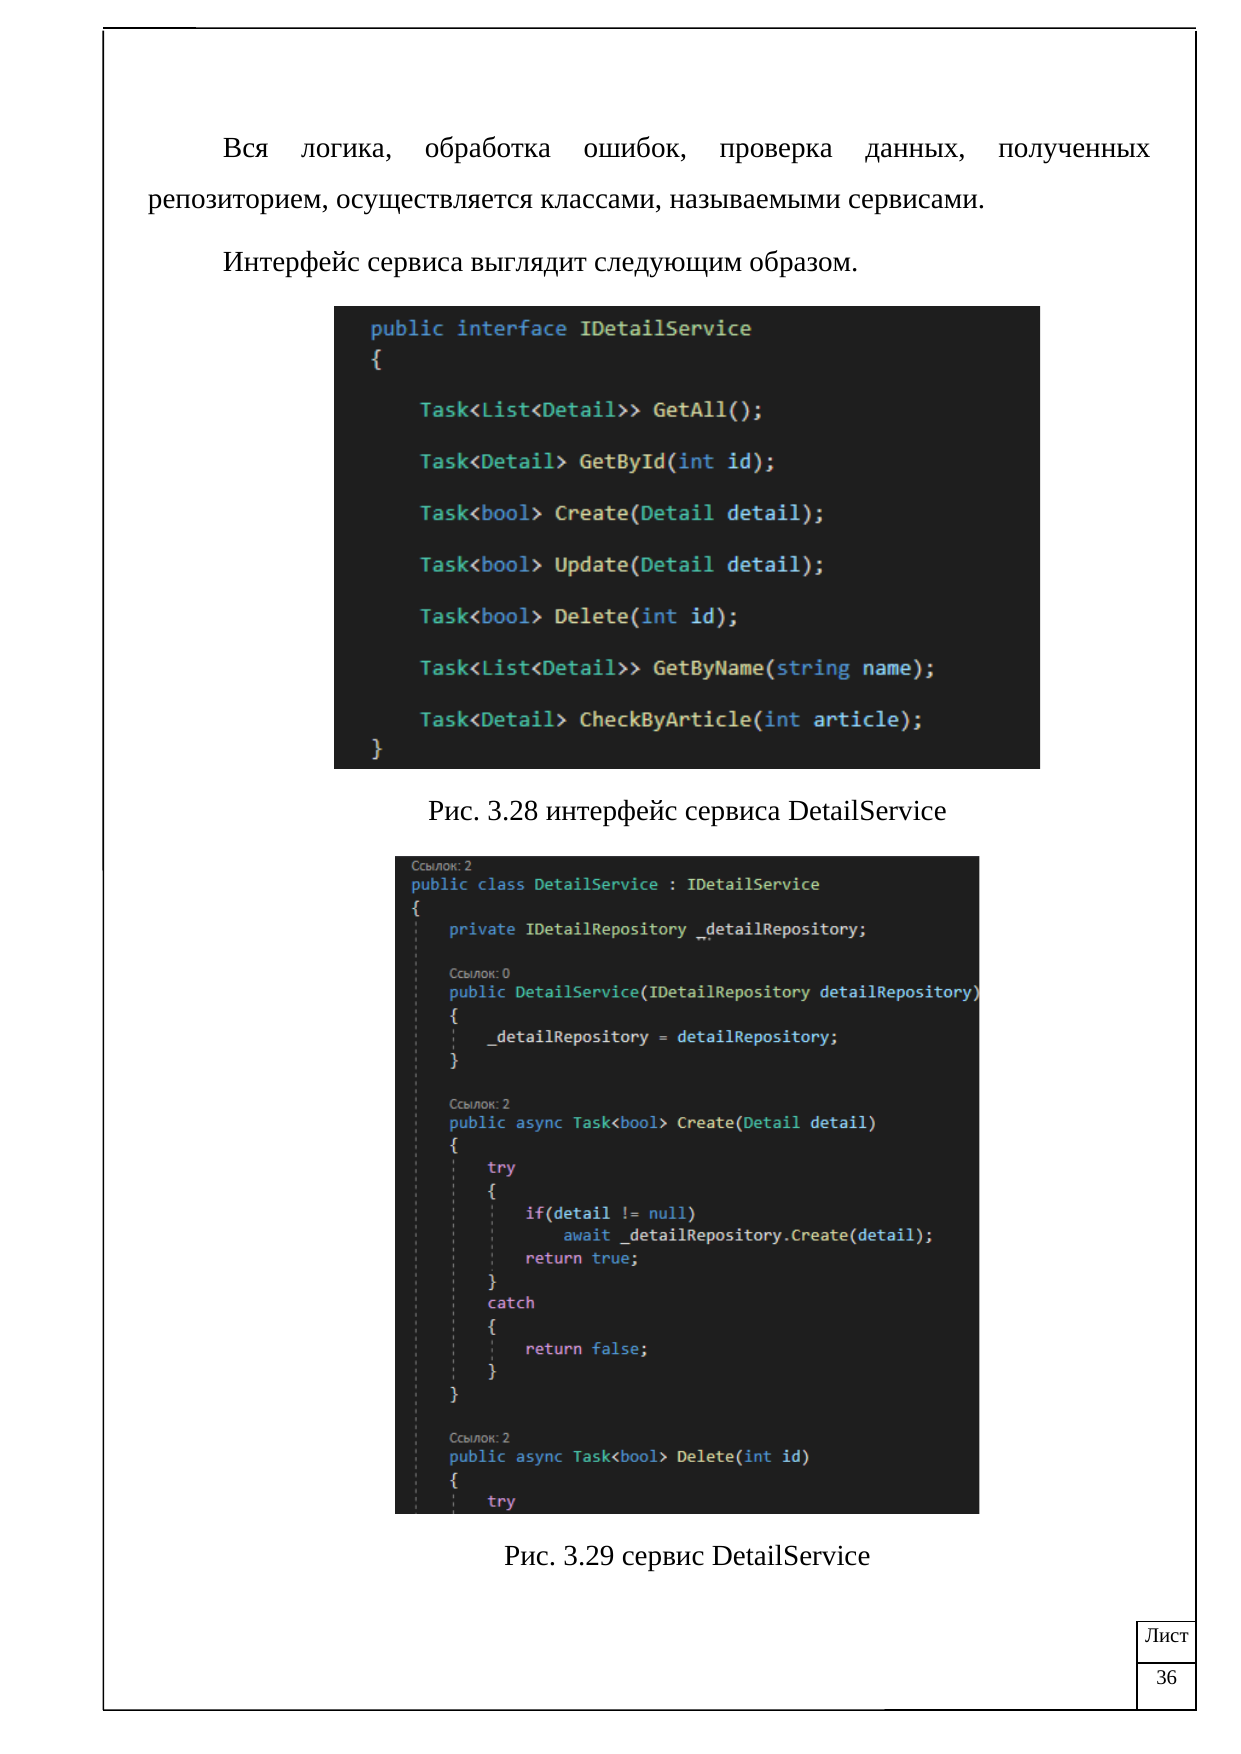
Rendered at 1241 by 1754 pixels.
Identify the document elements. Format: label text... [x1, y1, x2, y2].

picture [395, 856, 980, 1514]
picture [334, 306, 1041, 769]
text Интерфейс сервиса выглядит следующим образом. [148, 244, 1152, 277]
text Вся логика, обработка ошибок, проверка данных, полученных репозиторием, осуществляется классами, называемыми сервисами. [148, 131, 1152, 214]
text Рис. 3.29 сервис DetailService [148, 1538, 1152, 1571]
text Рис. 3.28 интерфейс сервиса DetailService [148, 793, 1152, 827]
